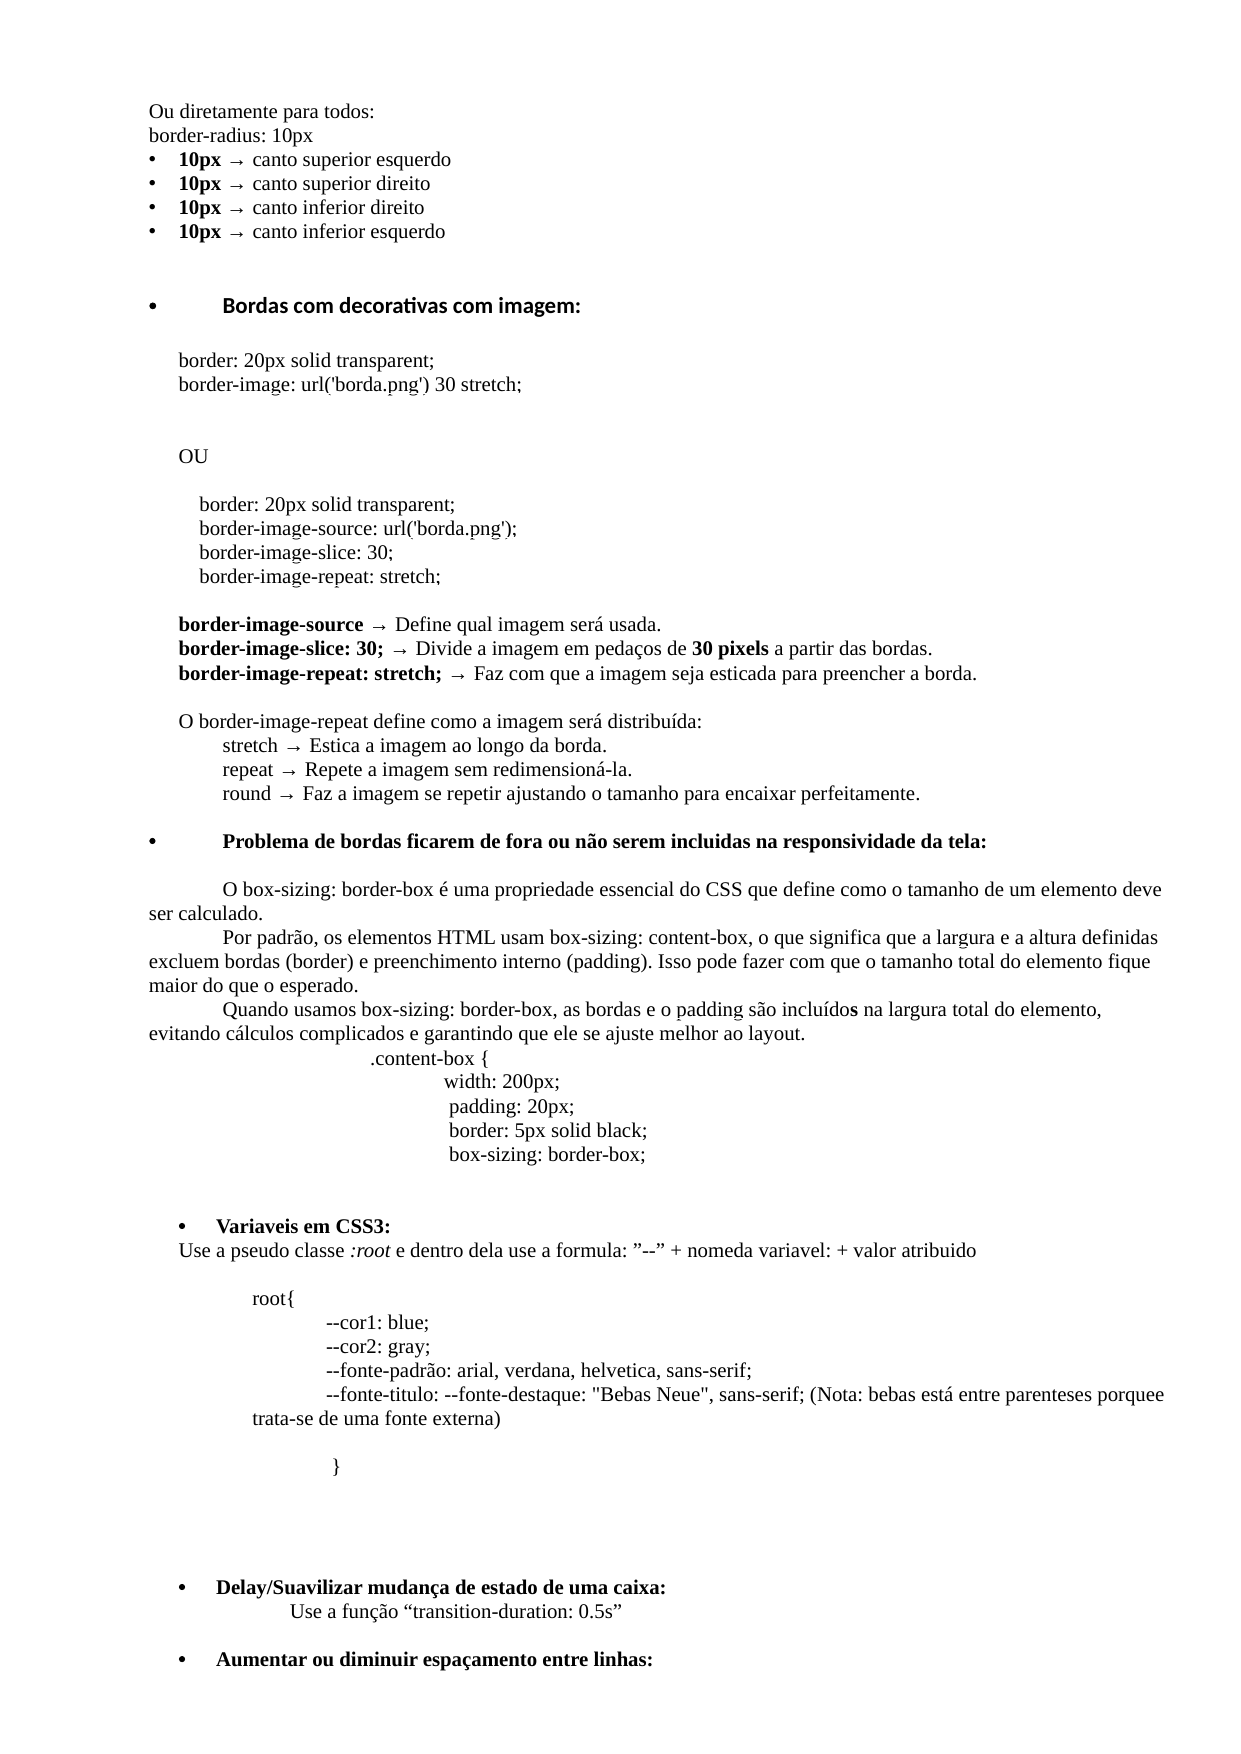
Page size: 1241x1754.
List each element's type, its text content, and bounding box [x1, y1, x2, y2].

text stretch → Estica a imagem ao longo da borda. [222, 733, 1165, 757]
list Problema de bordas ficarem de fora ou não serem incluidas na responsividade da tela: [112, 829, 1165, 853]
list Bordas com decorativas com imagem: [112, 292, 1165, 319]
text border-image: url('borda.png') 30 stretch; [178, 372, 1165, 396]
text padding: 20px; [370, 1093, 1165, 1118]
list 10px → canto inferior esquerdo [149, 219, 1165, 243]
text box-sizing: border-box; [444, 1142, 1165, 1166]
text border: 20px solid transparent; [178, 348, 1165, 372]
list Variaveis em CSS3: [178, 1214, 1165, 1238]
text --fonte-padrão: arial, verdana, helvetica, sans-serif; [252, 1358, 1165, 1382]
text border-radius: 10px [149, 123, 1165, 147]
text border-image-repeat: stretch; → Faz com que a imagem seja esticada para preencher a borda. [178, 660, 1165, 684]
text Use a função “transition-duration: 0.5s” [289, 1599, 1165, 1623]
list 10px → canto inferior direito [149, 195, 1165, 219]
text } [252, 1454, 1165, 1478]
text Use a pseudo classe :root e dentro dela use a formula: ”--” + nomeda variavel: + valor atribuido [104, 1238, 1165, 1262]
text --cor2: gray; [252, 1334, 1165, 1358]
text .content-box { [370, 1045, 1165, 1069]
text round → Faz a imagem se repetir ajustando o tamanho para encaixar perfeitamente. [222, 781, 1165, 805]
text Quando usamos box-sizing: border-box, as bordas e o padding são incluídos na largura total do elemento, evitando cálculos complicados e garantindo que ele se ajuste melhor ao layout. [149, 997, 1165, 1045]
list 10px → canto superior esquerdo [149, 147, 1165, 171]
text border-image-repeat: stretch; [178, 564, 1165, 588]
list Aumentar ou diminuir espaçamento entre linhas: [178, 1647, 1165, 1671]
list 10px → canto superior direito [149, 171, 1165, 195]
text OU [178, 444, 1165, 468]
text Por padrão, os elementos HTML usam box-sizing: content-box, o que significa que a largura e a altura definidas excluem bordas (border) e preenchimento interno (padding). Isso pode fazer com que o tamanho total do elemento fique maior do que o esperado. [149, 925, 1165, 997]
text border: 5px solid black; [444, 1118, 1165, 1142]
text --cor1: blue; [252, 1310, 1165, 1334]
text --fonte-titulo: --fonte-destaque: "Bebas Neue", sans-serif; (Nota: bebas está entre parenteses porquee trata-se de uma fonte externa) [252, 1382, 1165, 1430]
text width: 200px; [370, 1069, 1165, 1093]
text root{ [178, 1286, 1165, 1310]
text Ou diretamente para todos: [149, 99, 1165, 123]
list Delay/Suavilizar mudança de estado de uma caixa: [178, 1575, 1165, 1599]
text border-image-source: url('borda.png'); [178, 516, 1165, 540]
text border-image-source → Define qual imagem será usada. [178, 612, 1165, 636]
text O box-sizing: border-box é uma propriedade essencial do CSS que define como o tamanho de um elemento deve ser calculado. [149, 877, 1165, 925]
text border-image-slice: 30; [178, 540, 1165, 564]
text repeat → Repete a imagem sem redimensioná-la. [222, 757, 1165, 781]
text O border-image-repeat define como a imagem será distribuída: [178, 708, 1165, 733]
text border: 20px solid transparent; [178, 492, 1165, 516]
text border-image-slice: 30; → Divide a imagem em pedaços de 30 pixels a partir das bordas. [178, 636, 1165, 660]
